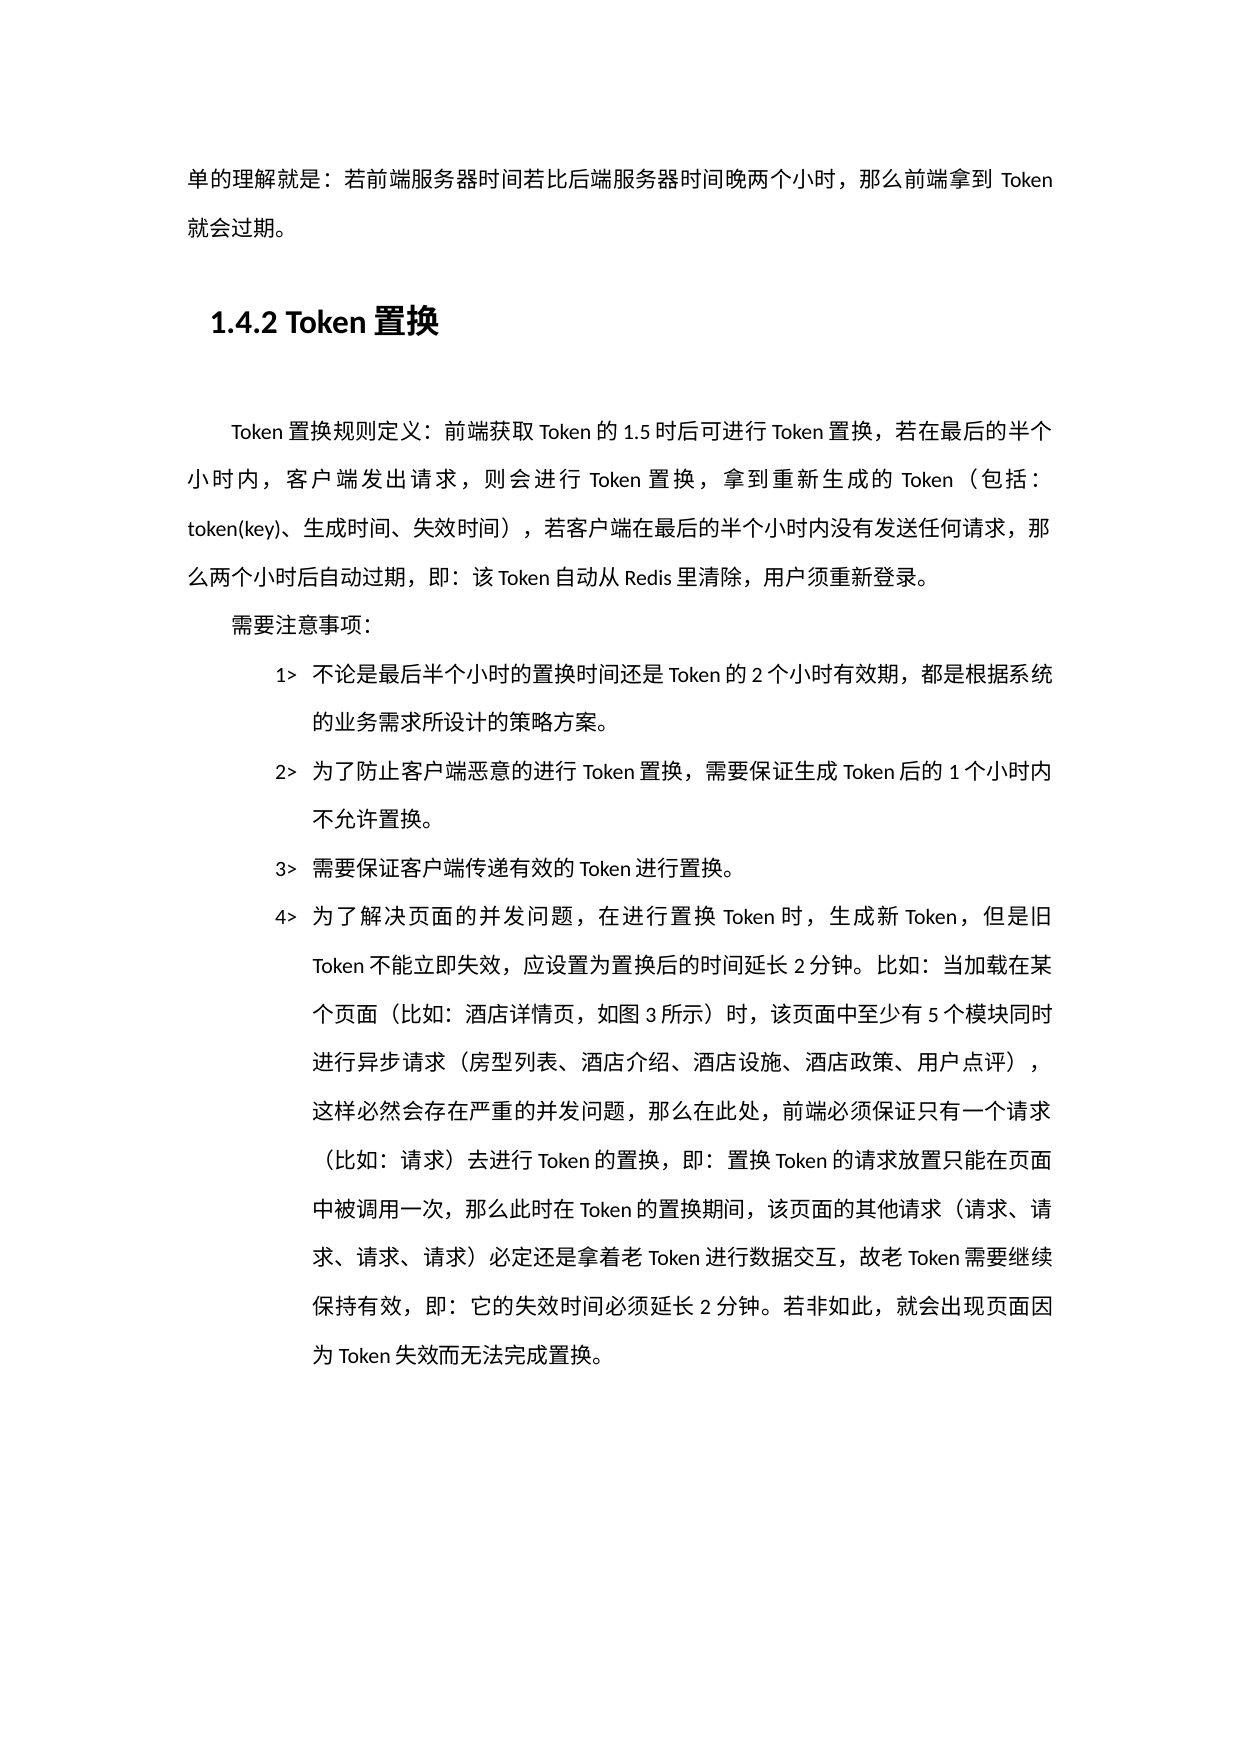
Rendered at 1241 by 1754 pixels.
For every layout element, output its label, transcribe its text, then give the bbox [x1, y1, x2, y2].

text Token置换规则定义：前端获取Token的1.5时后可进行Token置换，若在最后的半个小时内，客户端发出请求，则会进行Token置换，拿到重新生成的Token（包括：token(key)、生成时间、失效时间），若客户端在最后的半个小时内没有发送任何请求，那么两个小时后自动过期，即：该Token自动从Redis里清除，用户须重新登录。 [187, 413, 1053, 592]
list 不论是最后半个小时的置换时间还是Token的2个小时有效期，都是根据系统的业务需求所设计的策略方案。 [275, 656, 1053, 737]
list 为了防止客户端恶意的进行Token置换，需要保证生成Token后的1个小时内不允许置换。 [275, 753, 1053, 834]
subtitle 1.4.2 Token置换 [209, 286, 1031, 351]
list 需要保证客户端传递有效的Token进行置换。 [275, 850, 1053, 883]
text 需要注意事项： [187, 608, 1053, 640]
list 为了解决页面的并发问题，在进行置换Token时，生成新Token，但是旧Token不能立即失效，应设置为置换后的时间延长2分钟。比如：当加载在某个页面（比如：酒店详情页，如图3所示）时，该页面中至少有5个模块同时进行异步请求（房型列表、酒店介绍、酒店设施、酒店政策、用户点评），这样必然会存在严重的并发问题，那么在此处，前端必须保证只有一个请求（比如：请求）去进行Token的置换，即：置换Token的请求放置只能在页面中被调用一次，那么此时在Token的置换期间，该页面的其他请求（请求、请求、请求、请求）必定还是拿着老Token进行数据交互，故老Token需要继续保持有效，即：它的失效时间必须延长2分钟。若非如此，就会出现页面因为Token失效而无法完成置换。 [275, 899, 1053, 1370]
